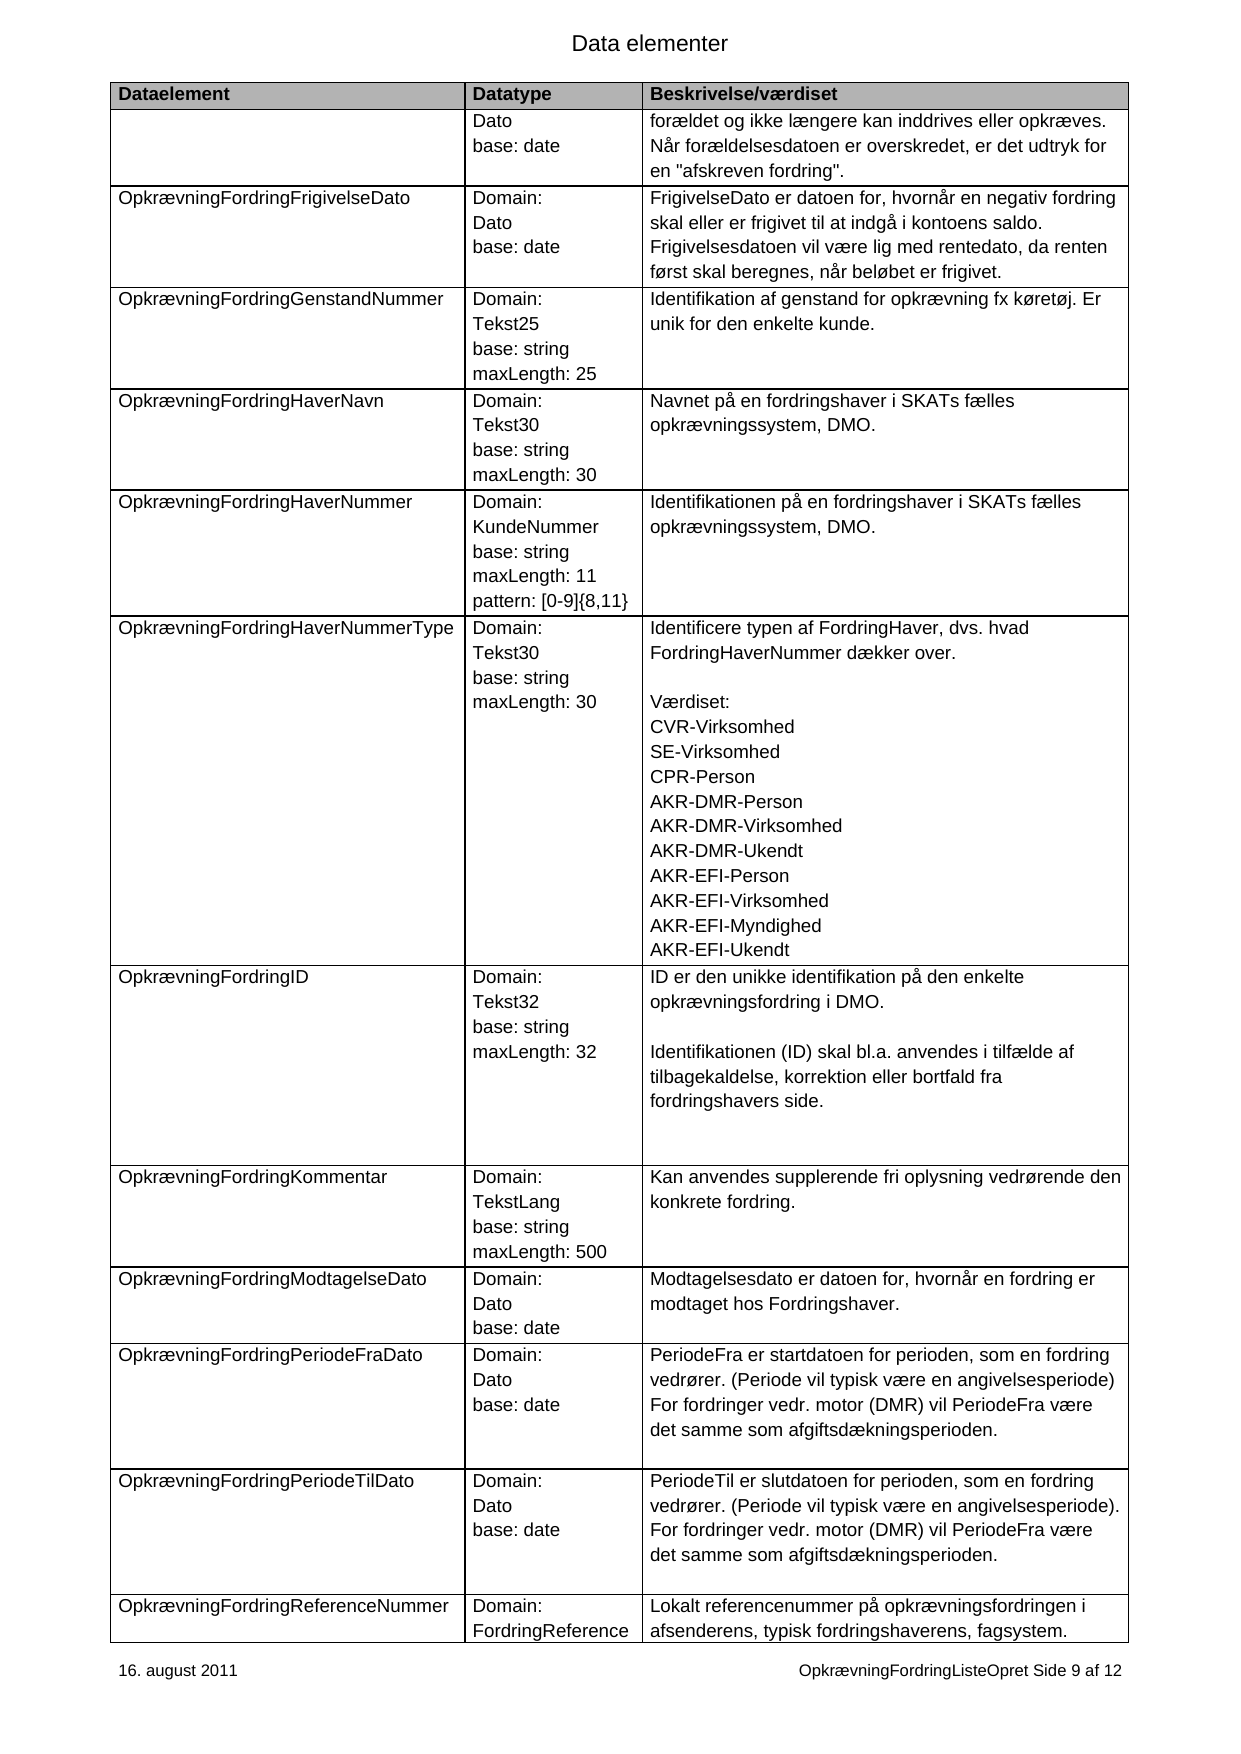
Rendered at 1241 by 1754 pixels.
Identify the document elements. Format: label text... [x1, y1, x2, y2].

table_cell OpkrævningFordringHaverNavn [111, 390, 464, 489]
table_cell Modtagelsesdato er datoen for, hvornår en fordring er modtaget hos Fordringshaver. [643, 1268, 1128, 1342]
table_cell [466, 1595, 642, 1641]
table_cell OpkrævningFordringID [111, 966, 464, 1164]
table_cell PeriodeTil er slutdatoen for perioden, som en fordring vedrører. (Periode vil typisk være en angivelsesperiode). For fordringer vedr. motor (DMR) vil PeriodeFra være det samme som afgiftsdækningsperioden. [643, 1470, 1128, 1593]
table_cell OpkrævningFordringPeriodeTilDato [111, 1470, 464, 1593]
table_cell Domain: Tekst30 base: string maxLength: 30 [466, 390, 642, 489]
table_cell Domain: Dato base: date [466, 1344, 642, 1468]
table_cell OpkrævningFordringGenstandNummer [111, 288, 464, 388]
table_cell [466, 110, 642, 185]
table_cell Domain: TekstLang base: string maxLength: 500 [466, 1166, 642, 1266]
table_cell Kan anvendes supplerende fri oplysning vedrørende den konkrete fordring. [643, 1166, 1128, 1266]
table_cell Identificere typen af FordringHaver, dvs. hvad FordringHaverNummer dækker over. Værdiset: CVR-Virksomhed SE-Virksomhed CPR-Person AKR-DMR-Person AKR-DMR-Virksomhed AKR-DMR-Ukendt AKR-EFI-Person AKR-EFI-Virksomhed AKR-EFI-Myndighed AKR-EFI-Ukendt [643, 617, 1128, 965]
table_cell Navnet på en fordringshaver i SKATs fælles opkrævningssystem, DMO. [643, 390, 1128, 489]
table_cell PeriodeFra er startdatoen for perioden, som en fordring vedrører. (Periode vil typisk være en angivelsesperiode) For fordringer vedr. motor (DMR) vil PeriodeFra være det samme som afgiftsdækningsperioden. [643, 1344, 1128, 1468]
table_cell Identifikation af genstand for opkrævning fx køretøj. Er unik for den enkelte kunde. [643, 288, 1128, 388]
table_cell ID er den unikke identifikation på den enkelte opkrævningsfordring i DMO. Identifikationen (ID) skal bl.a. anvendes i tilfælde af tilbagekaldelse, korrektion eller bortfald fra fordringshavers side. [643, 966, 1128, 1164]
table_cell Domain: Tekst32 base: string maxLength: 32 [466, 966, 642, 1164]
table_cell OpkrævningFordringKommentar [111, 1166, 464, 1266]
table_header Beskrivelse/værdiset [643, 83, 1128, 109]
table_cell OpkrævningFordringModtagelseDato [111, 1268, 464, 1342]
table_cell OpkrævningFordringHaverNummer [111, 491, 464, 615]
table_header Dataelement [111, 83, 464, 109]
table_cell Domain: Dato base: date [466, 1268, 642, 1342]
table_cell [643, 1595, 1128, 1641]
table_cell OpkrævningFordringHaverNummerType [111, 617, 464, 965]
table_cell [111, 110, 464, 185]
table_cell Domain: KundeNummer base: string maxLength: 11 pattern: [0-9]{8,11} [466, 491, 642, 615]
table_cell Domain: Tekst25 base: string maxLength: 25 [466, 288, 642, 388]
table_cell FrigivelseDato er datoen for, hvornår en negativ fordring skal eller er frigivet til at indgå i kontoens saldo. Frigivelsesdatoen vil være lig med rentedato, da renten først skal beregnes, når beløbet er frigivet. [643, 187, 1128, 287]
table_cell Domain: Dato base: date [466, 187, 642, 287]
table_cell OpkrævningFordringPeriodeFraDato [111, 1344, 464, 1468]
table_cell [111, 1595, 464, 1641]
table_cell OpkrævningFordringFrigivelseDato [111, 187, 464, 287]
table_header Datatype [466, 83, 642, 109]
table_cell Domain: Tekst30 base: string maxLength: 30 [466, 617, 642, 965]
table_cell Identifikationen på en fordringshaver i SKATs fælles opkrævningssystem, DMO. [643, 491, 1128, 615]
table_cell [643, 110, 1128, 185]
table_cell Domain: Dato base: date [466, 1470, 642, 1593]
